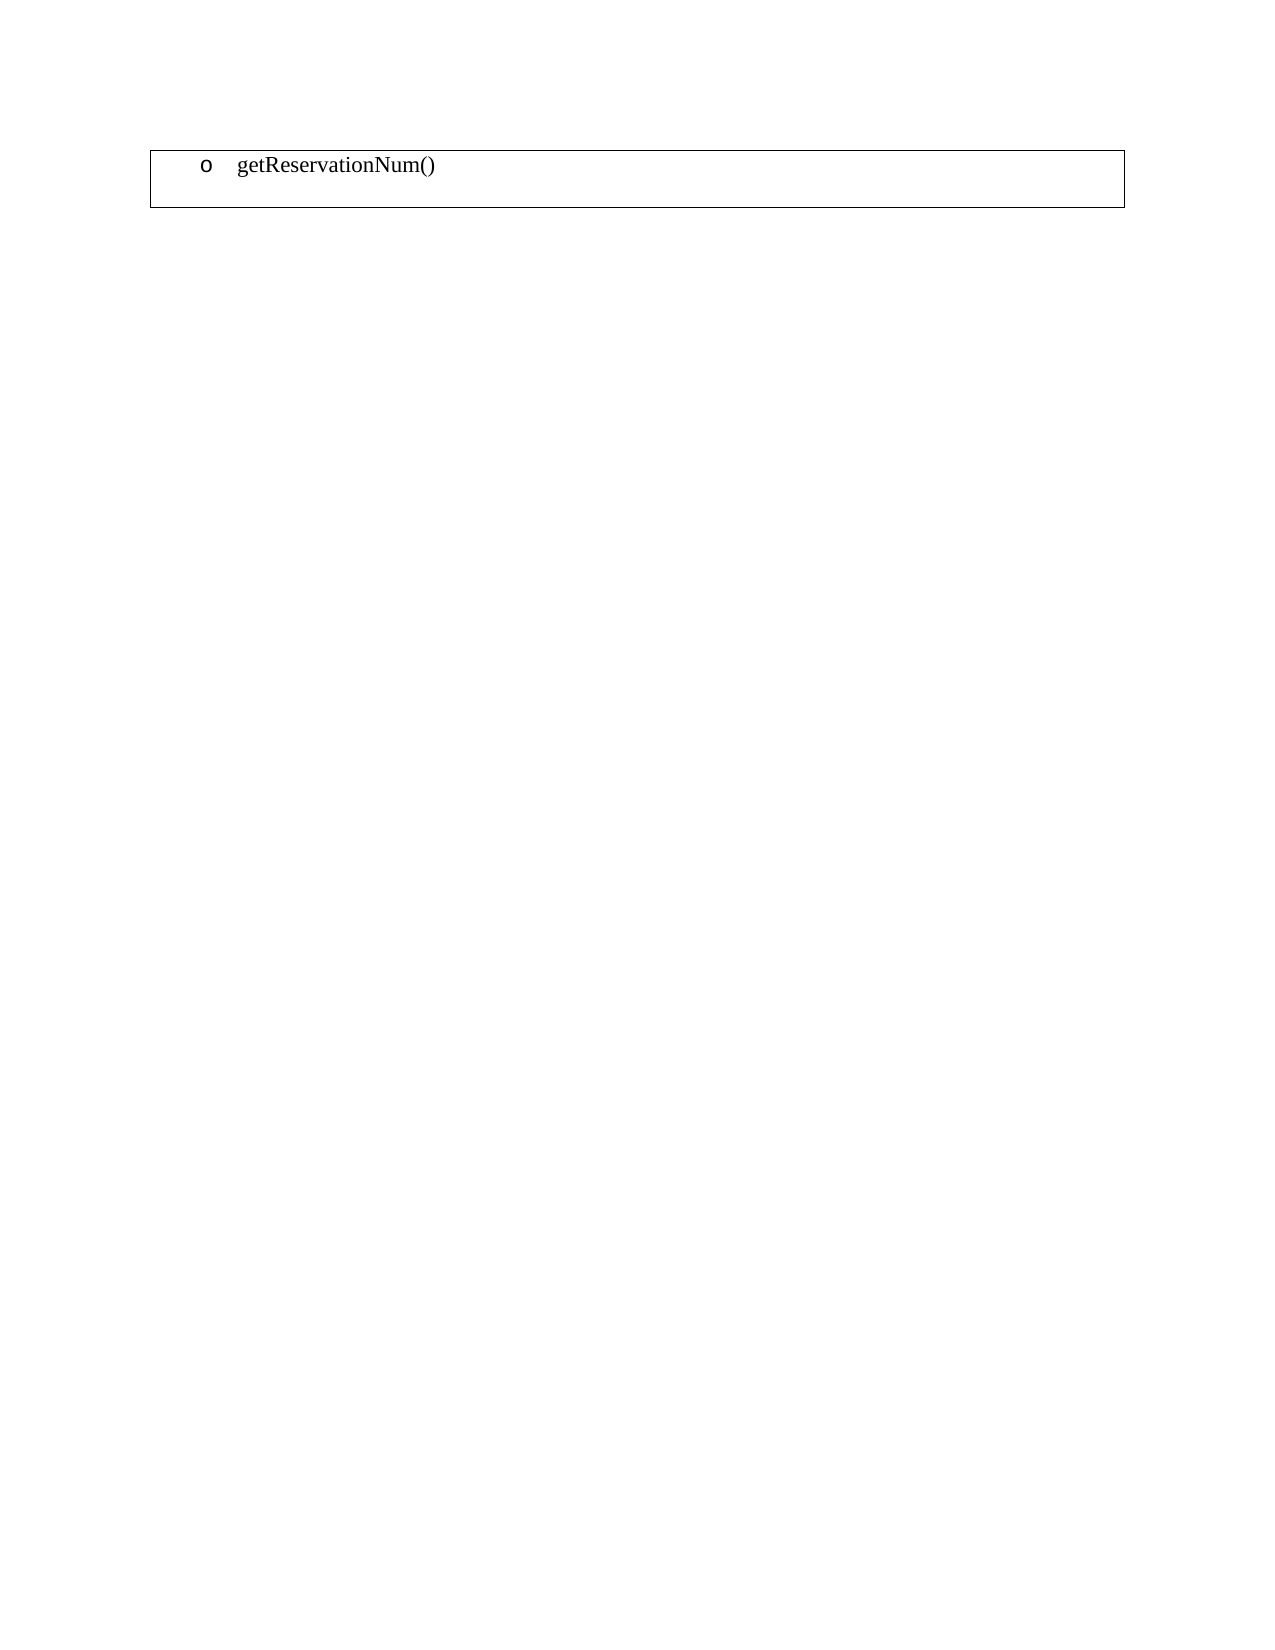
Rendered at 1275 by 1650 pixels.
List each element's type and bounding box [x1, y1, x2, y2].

table_cell [151, 151, 1124, 207]
